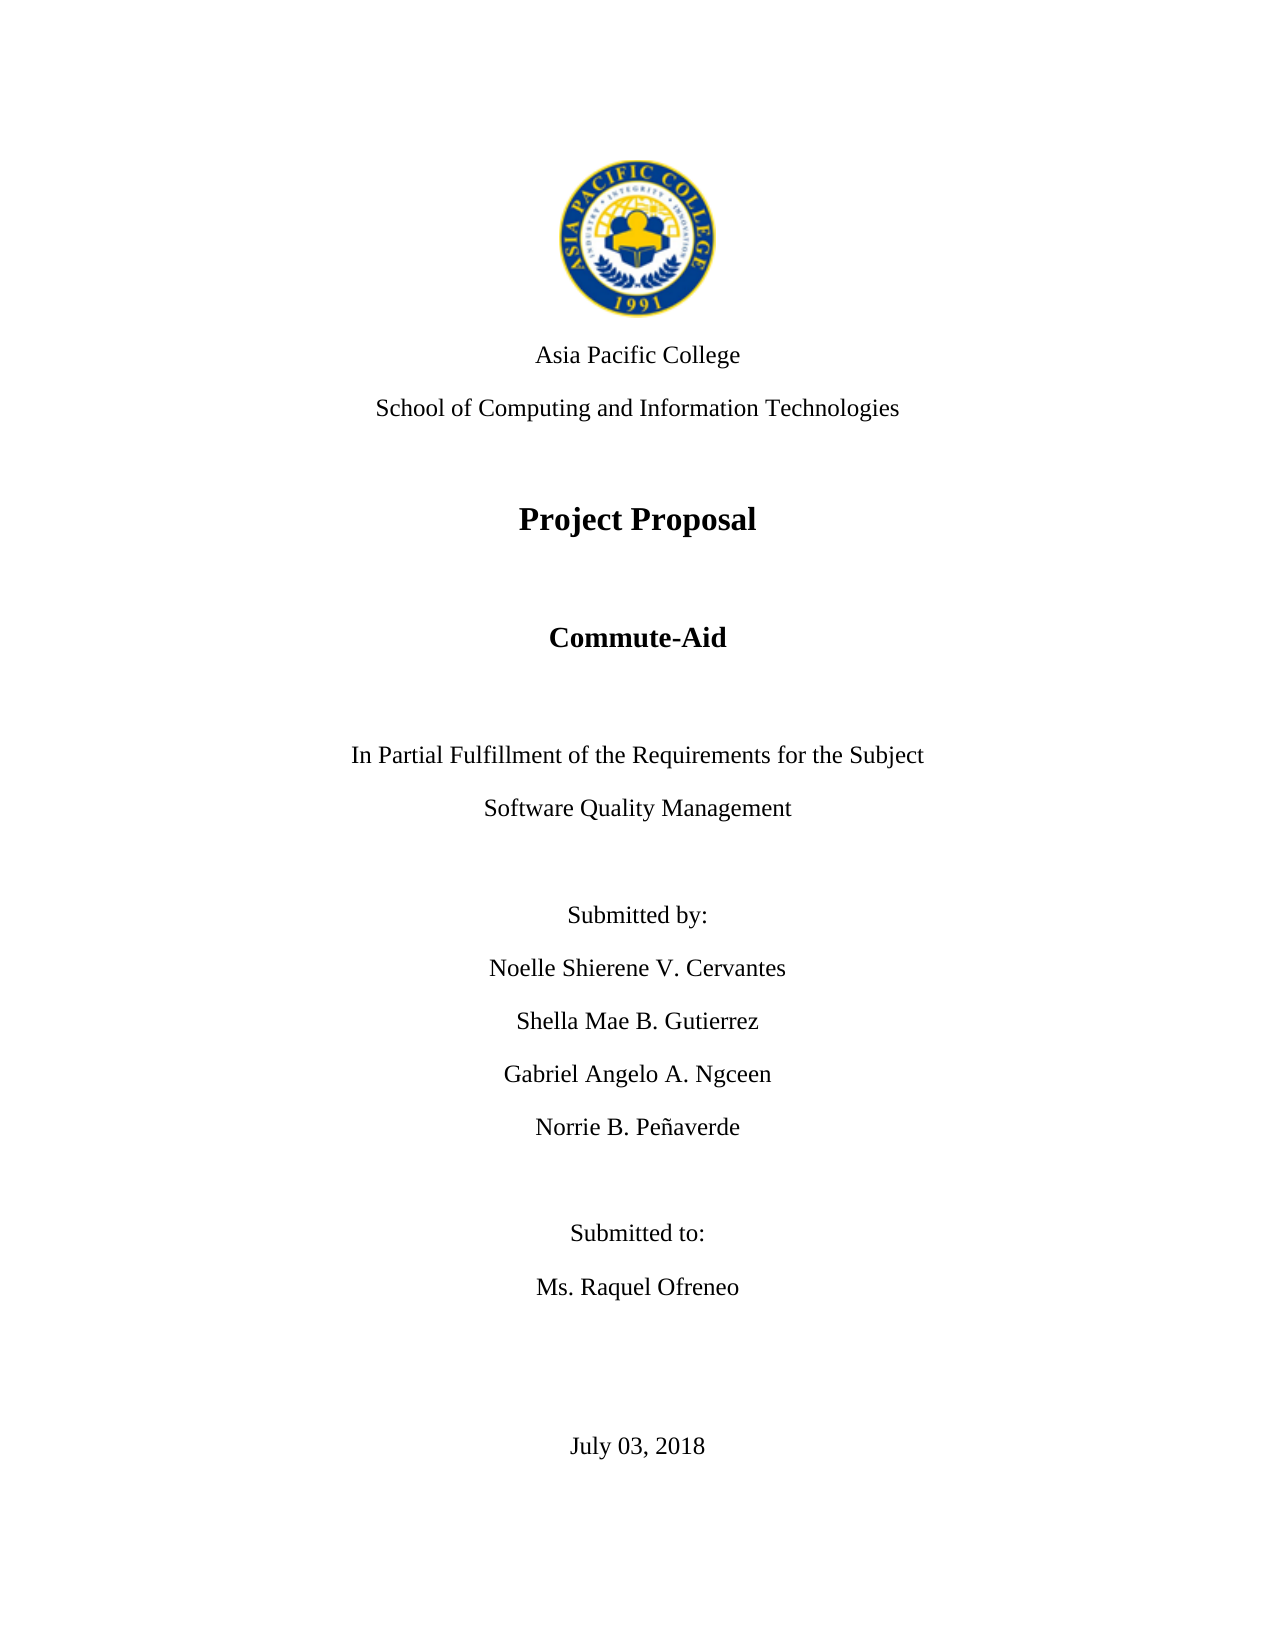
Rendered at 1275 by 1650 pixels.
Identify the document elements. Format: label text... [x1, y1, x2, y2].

text Norrie B. Peñaverde [150, 1112, 1125, 1141]
text Noelle Shierene V. Cervantes [150, 953, 1125, 982]
text Submitted to: [150, 1218, 1125, 1247]
text School of Computing and Information Technologies [150, 393, 1125, 422]
picture [559, 160, 716, 318]
text Shella Mae B. Gutierrez [150, 1006, 1125, 1035]
text Software Quality Management [150, 793, 1125, 822]
text Commute-Aid [150, 620, 1125, 653]
text Ms. Raquel Ofreneo [150, 1272, 1125, 1300]
text Submitted by: [150, 900, 1125, 928]
text Asia Pacific College [150, 340, 1125, 368]
text Gabriel Angelo A. Ngceen [150, 1059, 1125, 1088]
text In Partial Fulfillment of the Requirements for the Subject [150, 740, 1125, 769]
text Project Proposal [150, 499, 1125, 537]
text July 03, 2018 [150, 1431, 1125, 1460]
